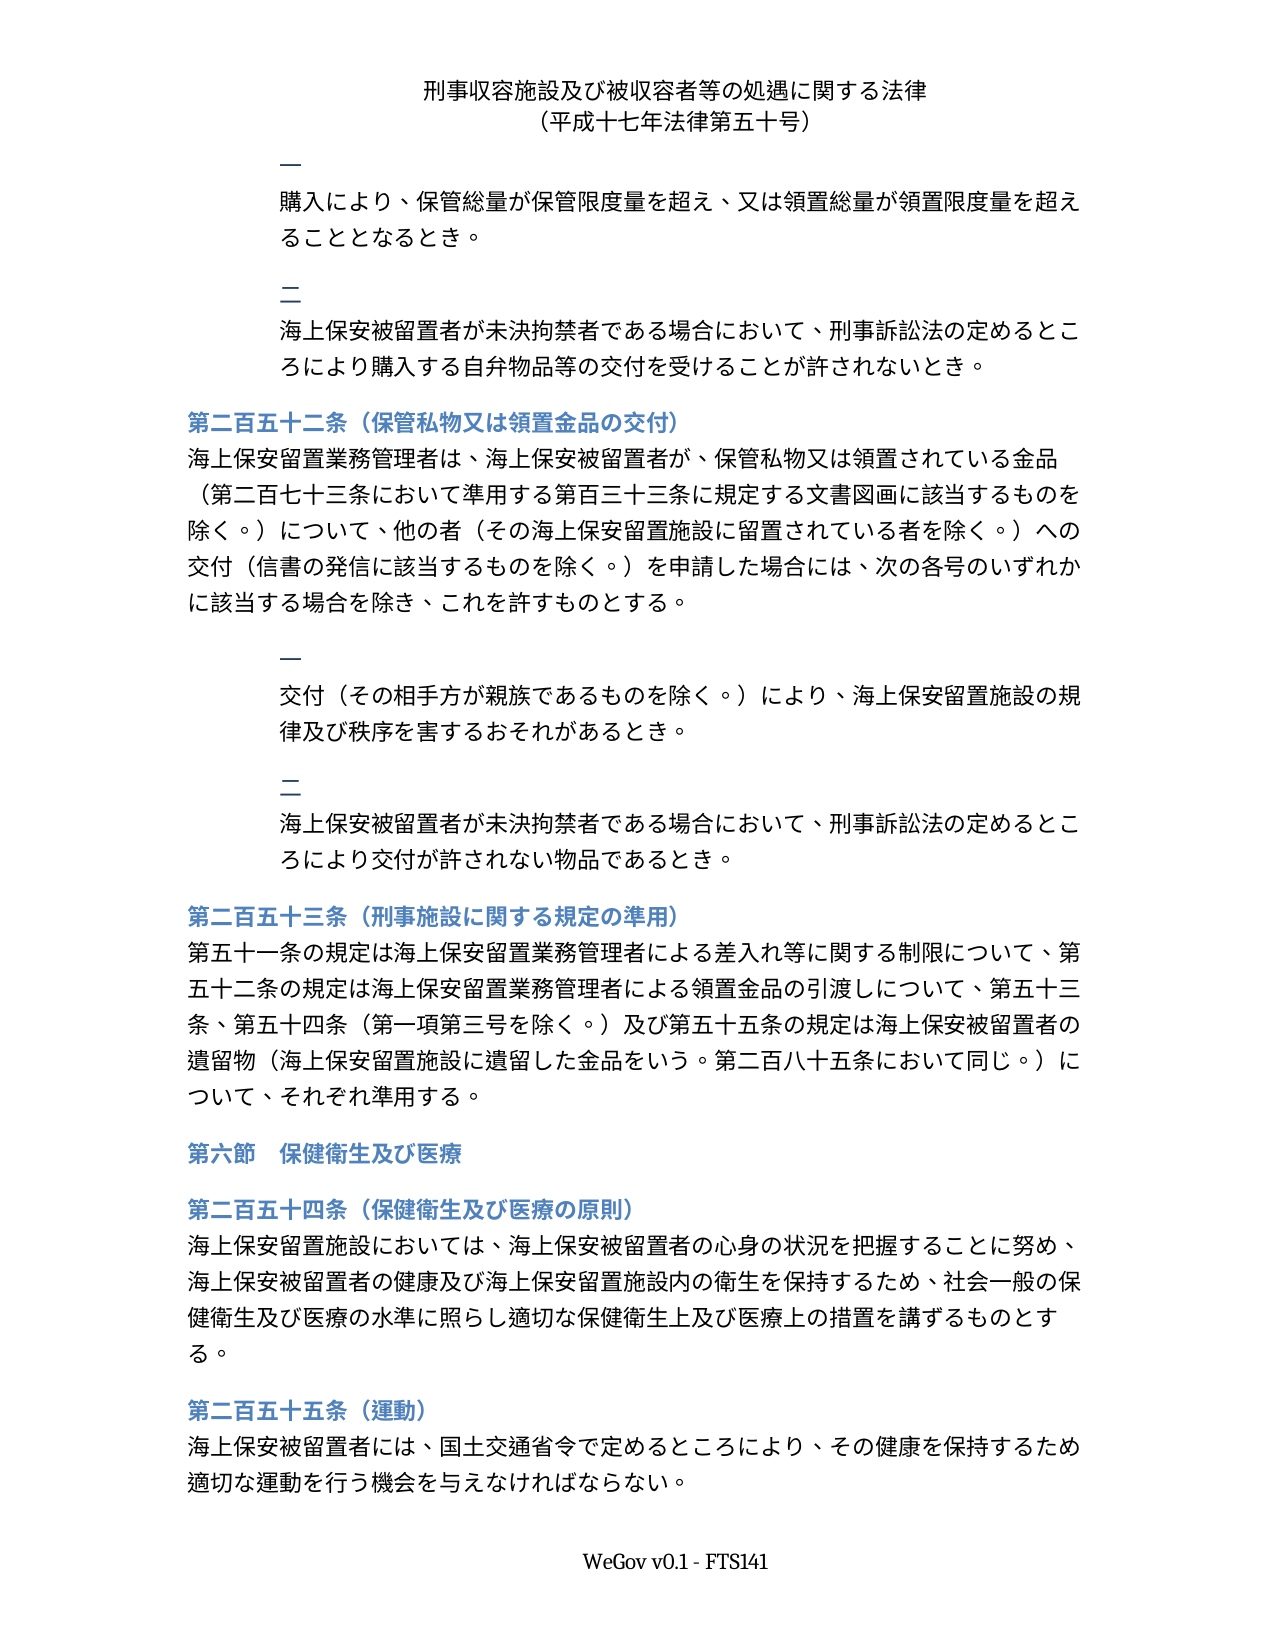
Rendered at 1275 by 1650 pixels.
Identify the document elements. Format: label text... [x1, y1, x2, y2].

text 海上保安被留置者が未決拘禁者である場合において、刑事訴訟法の定めるところにより購入する自弁物品等の交付を受けることが許されないとき。 [279, 314, 1087, 382]
text 海上保安留置施設においては、海上保安被留置者の心身の状況を把握することに努め、海上保安被留置者の健康及び海上保安留置施設内の衛生を保持するため、社会一般の保健衛生及び医療の水準に照らし適切な保健衛生上及び医療上の措置を講ずるものとする。 [187, 1230, 1087, 1369]
text 交付（その相手方が親族であるものを除く。）により、海上保安留置施設の規律及び秩序を害するおそれがあるとき。 [279, 680, 1087, 747]
subtitle 二 [279, 279, 1087, 310]
text 海上保安留置業務管理者は、海上保安被留置者が、保管私物又は領置されている金品（第二百七十三条において準用する第百三十三条に規定する文書図画に該当するものを除く。）について、他の者（その海上保安留置施設に留置されている者を除く。）への交付（信書の発信に該当するものを除く。）を申請した場合には、次の各号のいずれかに該当する場合を除き、これを許すものとする。 [187, 443, 1087, 618]
subtitle 一 [279, 150, 1087, 181]
subtitle 第二百五十三条（刑事施設に関する規定の準用） [187, 901, 1087, 932]
text 海上保安被留置者が未決拘禁者である場合において、刑事訴訟法の定めるところにより交付が許されない物品であるとき。 [279, 808, 1087, 876]
subtitle 二 [279, 772, 1087, 804]
subtitle 第二百五十五条（運動） [187, 1395, 1087, 1426]
text 購入により、保管総量が保管限度量を超え、又は領置総量が領置限度量を超えることとなるとき。 [279, 186, 1087, 253]
text 第五十一条の規定は海上保安留置業務管理者による差入れ等に関する制限について、第五十二条の規定は海上保安留置業務管理者による領置金品の引渡しについて、第五十三条、第五十四条（第一項第三号を除く。）及び第五十五条の規定は海上保安被留置者の遺留物（海上保安留置施設に遺留した金品をいう。第二百八十五条において同じ。）について、それぞれ準用する。 [187, 937, 1087, 1112]
subtitle 第二百五十四条（保健衛生及び医療の原則） [187, 1194, 1087, 1226]
subtitle 一 [279, 644, 1087, 675]
subtitle 第六節 保健衛生及び医療 [187, 1137, 1087, 1169]
subtitle 第二百五十二条（保管私物又は領置金品の交付） [187, 407, 1087, 438]
text 海上保安被留置者には、国土交通省令で定めるところにより、その健康を保持するため適切な運動を行う機会を与えなければならない。 [187, 1431, 1087, 1498]
